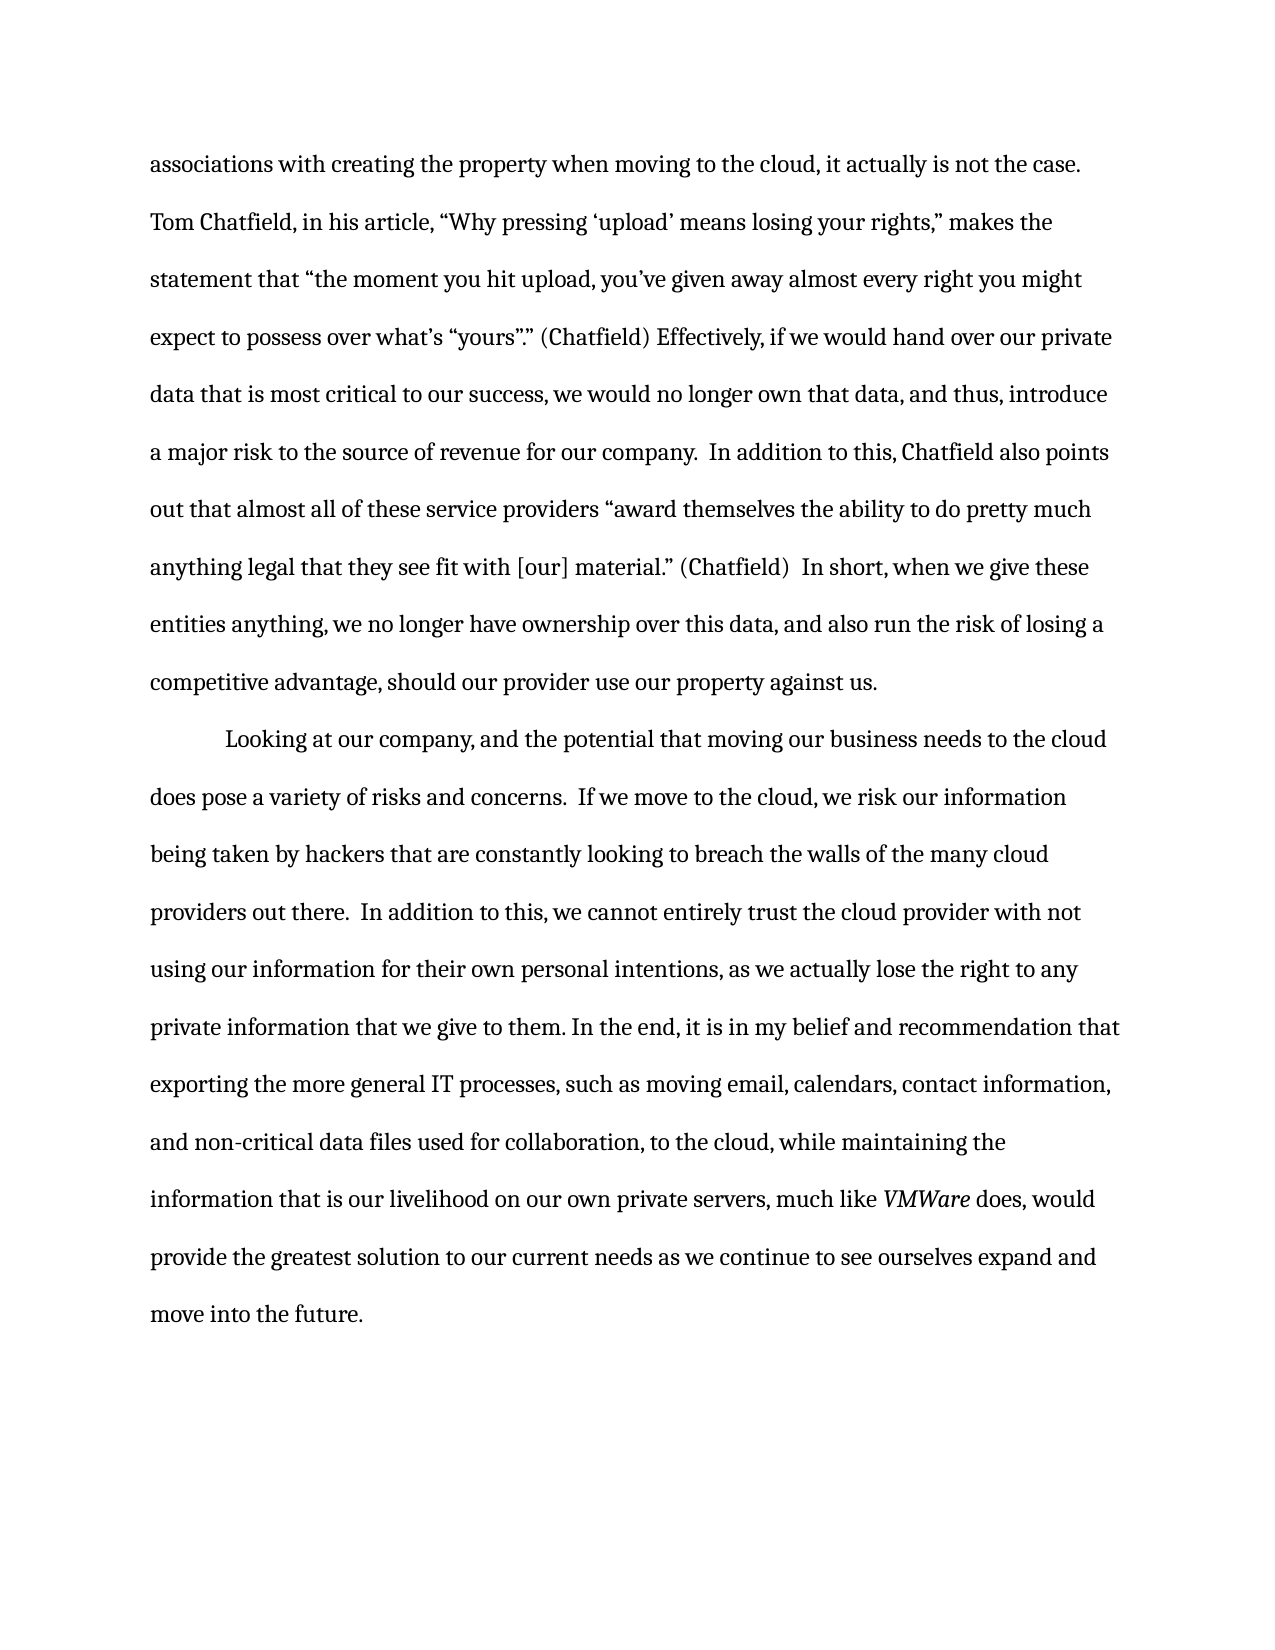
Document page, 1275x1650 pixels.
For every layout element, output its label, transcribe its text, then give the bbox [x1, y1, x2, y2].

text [150, 150, 1125, 696]
text Looking at our company, and the potential that moving our business needs to the cloud does pose a variety of risks and concerns. If we move to the cloud, we risk our information being taken by hackers that are constantly looking to breach the walls of the many cloud providers out there. In addition to this, we cannot entirely trust the cloud provider with not using our information for their own personal intentions, as we actually lose the right to any private information that we give to them. In the end, it is in my belief and recommendation that exporting the more general IT processes, such as moving email, calendars, contact information, and non-critical data files used for collaboration, to the cloud, while maintaining the information that is our livelihood on our own private servers, much like VMWare does, would provide the greatest solution to our current needs as we continue to see ourselves expand and move into the future. [150, 725, 1125, 1329]
